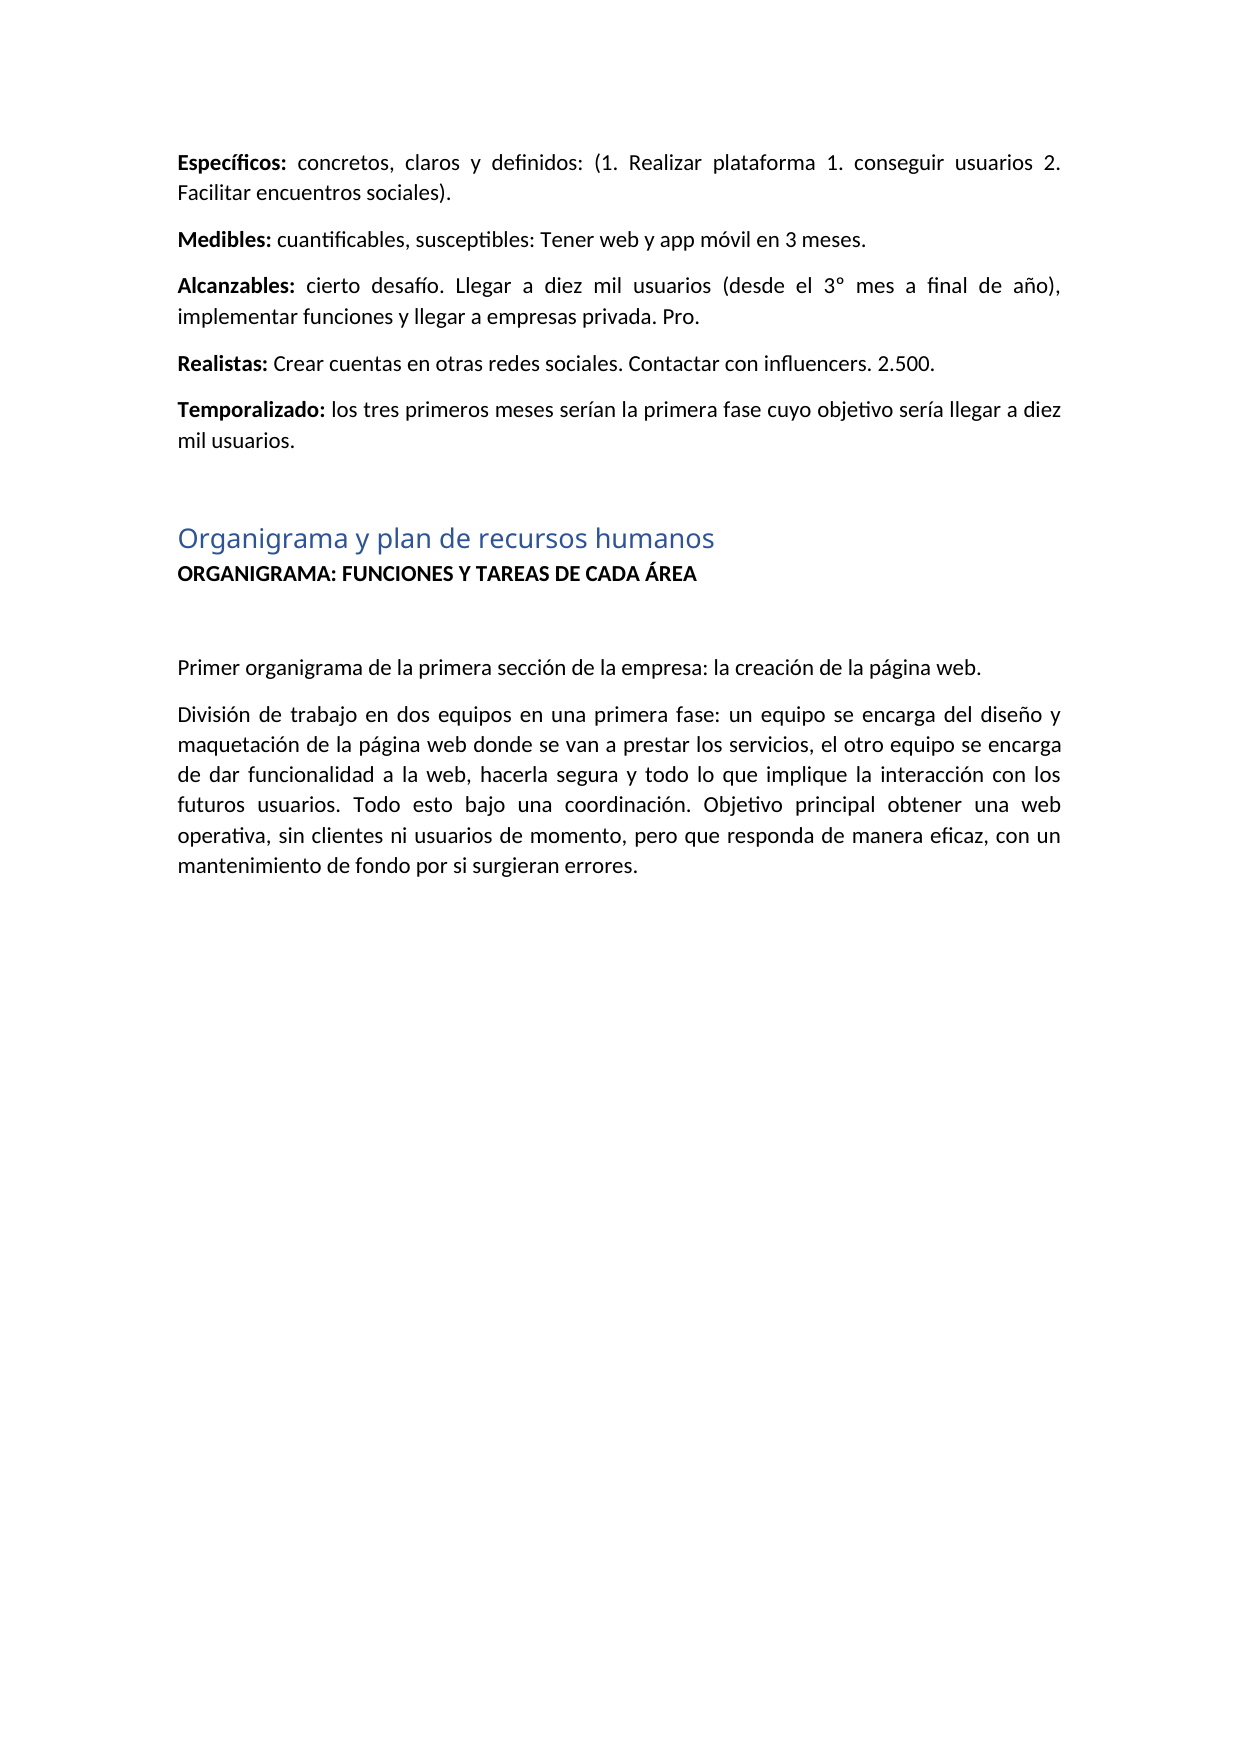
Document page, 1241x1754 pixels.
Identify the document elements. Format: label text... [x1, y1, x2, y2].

text Específicos: concretos, claros y definidos: (1. Realizar plataforma 1. conseguir usuarios 2. Facilitar encuentros sociales). [177, 148, 1063, 206]
text Temporalizado: los tres primeros meses serían la primera fase cuyo objetivo sería llegar a diez mil usuarios. [177, 396, 1063, 454]
subtitle Organigrama y plan de recursos humanos [177, 519, 1063, 556]
text División de trabajo en dos equipos en una primera fase: un equipo se encarga del diseño y maquetación de la página web donde se van a prestar los servicios, el otro equipo se encarga de dar funcionalidad a la web, hacerla segura y todo lo que implique la interacción con los futuros usuarios. Todo esto bajo una coordinación. Objetivo principal obtener una web operativa, sin clientes ni usuarios de momento, pero que responda de manera eficaz, con un mantenimiento de fondo por si surgieran errores. [177, 700, 1063, 879]
text Realistas: Crear cuentas en otras redes sociales. Contactar con influencers. 2.500. [177, 349, 1063, 377]
text Alcanzables: cierto desafío. Llegar a diez mil usuarios (desde el 3º mes a final de año), implementar funciones y llegar a empresas privada. Pro. [177, 272, 1063, 330]
text Primer organigrama de la primera sección de la empresa: la creación de la página web. [177, 653, 1063, 681]
text Medibles: cuantificables, susceptibles: Tener web y app móvil en 3 meses. [177, 225, 1063, 253]
text ORGANIGRAMA: FUNCIONES Y TAREAS DE CADA ÁREA [177, 559, 1063, 587]
